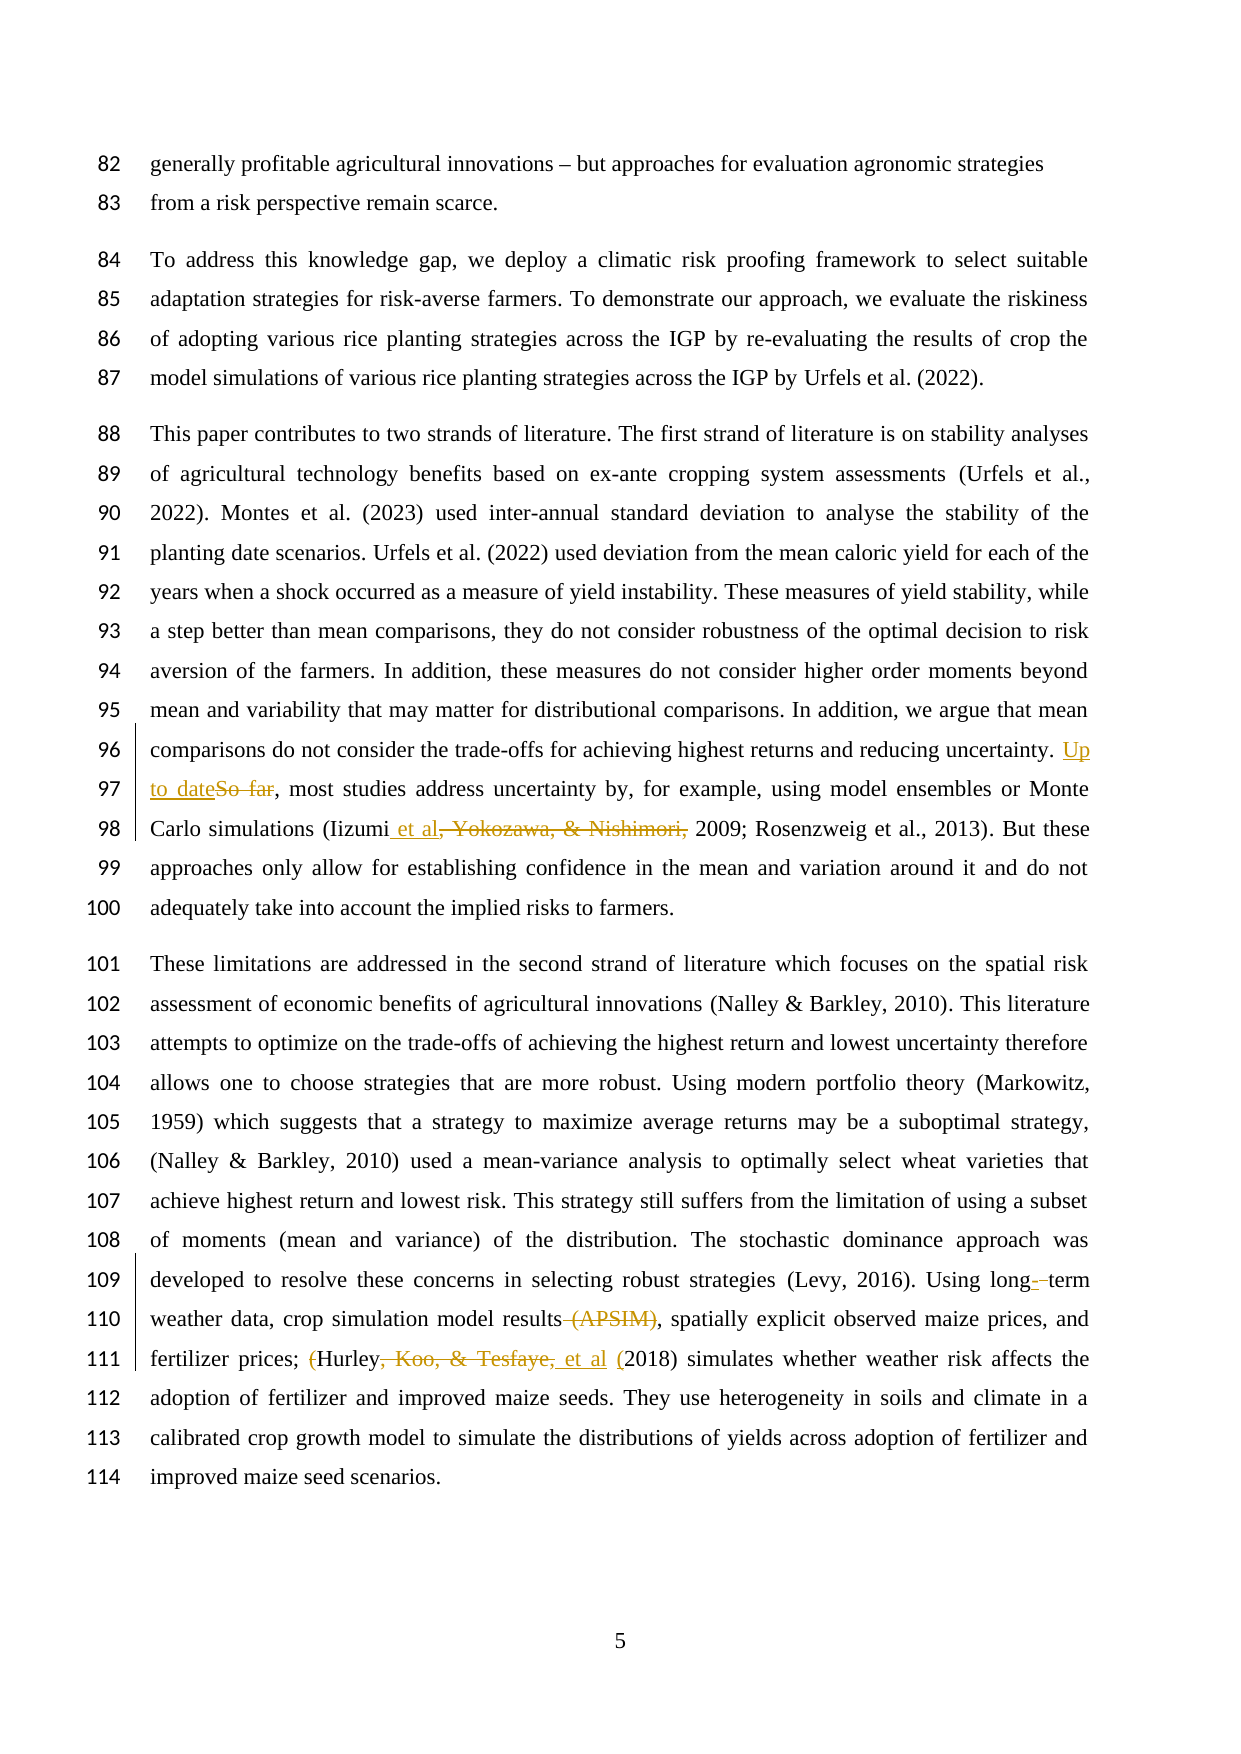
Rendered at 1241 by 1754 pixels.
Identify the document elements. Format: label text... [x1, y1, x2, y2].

text To address this knowledge gap, we deploy a climatic risk proofing framework to select suitable adaptation strategies for risk-averse farmers. To demonstrate our approach, we evaluate the riskiness of adopting various rice planting strategies across the IGP by re-evaluating the results of crop the model simulations of various rice planting strategies across the IGP by Urfels et al. (2022). [150, 246, 1090, 390]
text This paper contributes to two strands of literature. The first strand of literature is on stability analyses of agricultural technology benefits based on ex-ante cropping system assessments (Urfels et al., 2022). Montes et al. (2023) used inter-annual standard deviation to analyse the stability of the planting date scenarios. Urfels et al. (2022) used deviation from the mean caloric yield for each of the years when a shock occurred as a measure of yield instability. These measures of yield stability, while a step better than mean comparisons, they do not consider robustness of the optimal decision to risk aversion of the farmers. In addition, these measures do not consider higher order moments beyond mean and variability that may matter for distributional comparisons. In addition, we argue that mean comparisons do not consider the trade-offs for achieving highest returns and reducing uncertainty. , most studies address uncertainty by, for example, using model ensembles or Monte Carlo simulations (Iizumi 2009; Rosenzweig et al., 2013). But these approaches only allow for establishing confidence in the mean and variation around it and do not adequately take into account the implied risks to farmers. [150, 420, 1090, 920]
text These limitations are addressed in the second strand of literature which focuses on the spatial risk assessment of economic benefits of agricultural innovations (Nalley & Barkley, 2010). This literature attempts to optimize on the trade-offs of achieving the highest return and lowest uncertainty therefore allows one to choose strategies that are more robust. Using modern portfolio theory (Markowitz, 1959) which suggests that a strategy to maximize average returns may be a suboptimal strategy, (Nalley & Barkley, 2010) used a mean-variance analysis to optimally select wheat varieties that achieve highest return and lowest risk. This strategy still suffers from the limitation of using a subset of moments (mean and variance) of the distribution. The stochastic dominance approach was developed to resolve these concerns in selecting robust strategies (Levy, 2016). Using longterm weather data, crop simulation model results, spatially explicit observed maize prices, and fertilizer prices; Hurley 2018) simulates whether weather risk affects the adoption of fertilizer and improved maize seeds. They use heterogeneity in soils and climate in a calibrated crop growth model to simulate the distributions of yields across adoption of fertilizer and improved maize seed scenarios. [150, 950, 1090, 1490]
